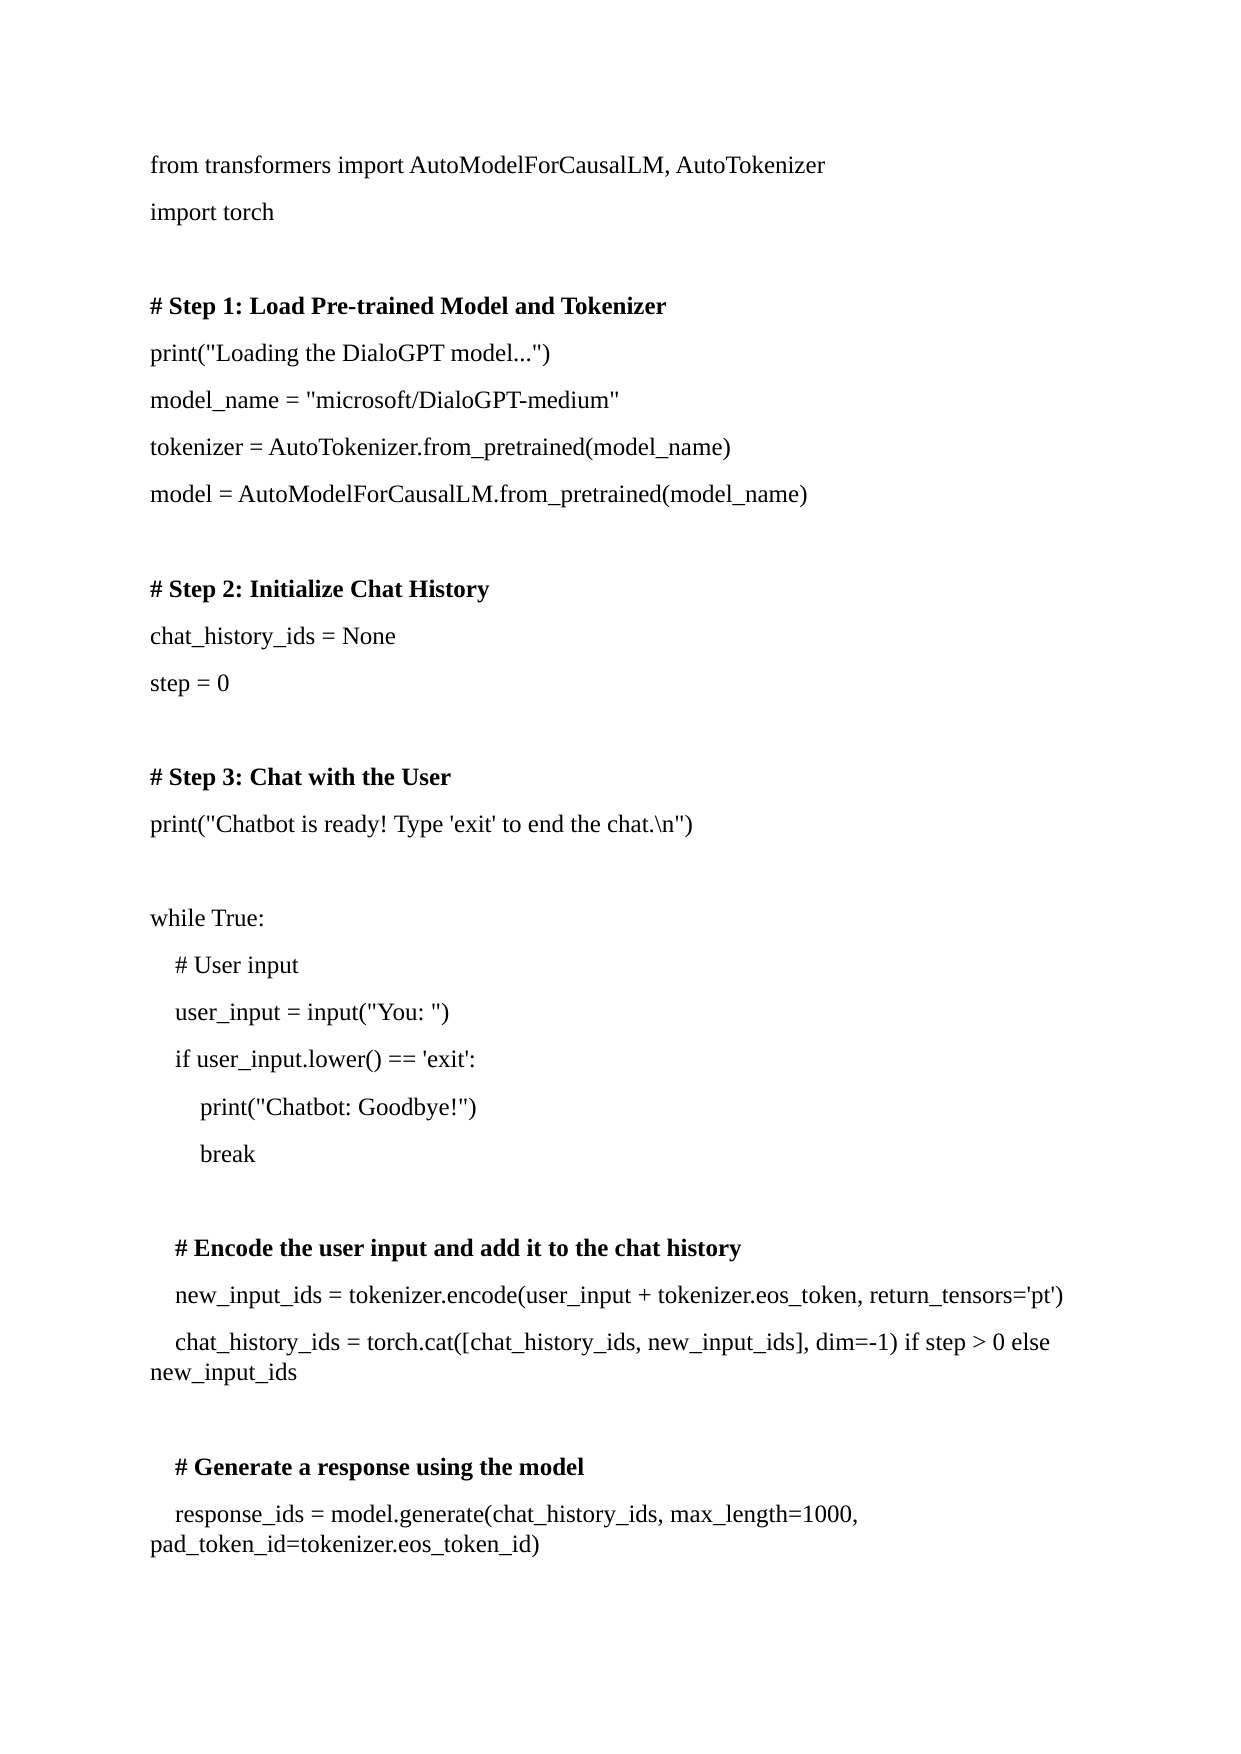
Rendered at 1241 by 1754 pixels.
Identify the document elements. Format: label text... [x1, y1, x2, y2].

text model_name = "microsoft/DialoGPT-medium" [150, 385, 1090, 414]
text if user_input.lower() == 'exit': [150, 1044, 1090, 1073]
text # Encode the user input and add it to the chat history [150, 1233, 1090, 1262]
text # Generate a response using the model [150, 1452, 1090, 1480]
text chat_history_ids = torch.cat([chat_history_ids, new_input_ids], dim=-1) if step > 0 else new_input_ids [150, 1327, 1090, 1386]
text # Step 1: Load Pre-trained Model and Tokenizer [150, 291, 1090, 320]
text break [150, 1139, 1090, 1167]
text model = AutoModelForCausalLM.from_pretrained(model_name) [150, 479, 1090, 508]
text response_ids = model.generate(chat_history_ids, max_length=1000, pad_token_id=tokenizer.eos_token_id) [150, 1499, 1090, 1558]
text step = 0 [150, 668, 1090, 697]
text new_input_ids = tokenizer.encode(user_input + tokenizer.eos_token, return_tensors='pt') [150, 1280, 1090, 1309]
text from transformers import AutoModelForCausalLM, AutoTokenizer [150, 150, 1090, 179]
text while True: [150, 903, 1090, 932]
text print("Chatbot is ready! Type 'exit' to end the chat.\n") [150, 809, 1090, 838]
text # User input [150, 950, 1090, 979]
text chat_history_ids = None [150, 621, 1090, 649]
text # Step 2: Initialize Chat History [150, 574, 1090, 602]
text # Step 3: Chat with the User [150, 762, 1090, 791]
text import torch [150, 197, 1090, 226]
text user_input = input("You: ") [150, 997, 1090, 1026]
text print("Chatbot: Goodbye!") [150, 1092, 1090, 1120]
text tokenizer = AutoTokenizer.from_pretrained(model_name) [150, 432, 1090, 461]
text print("Loading the DialoGPT model...") [150, 338, 1090, 367]
